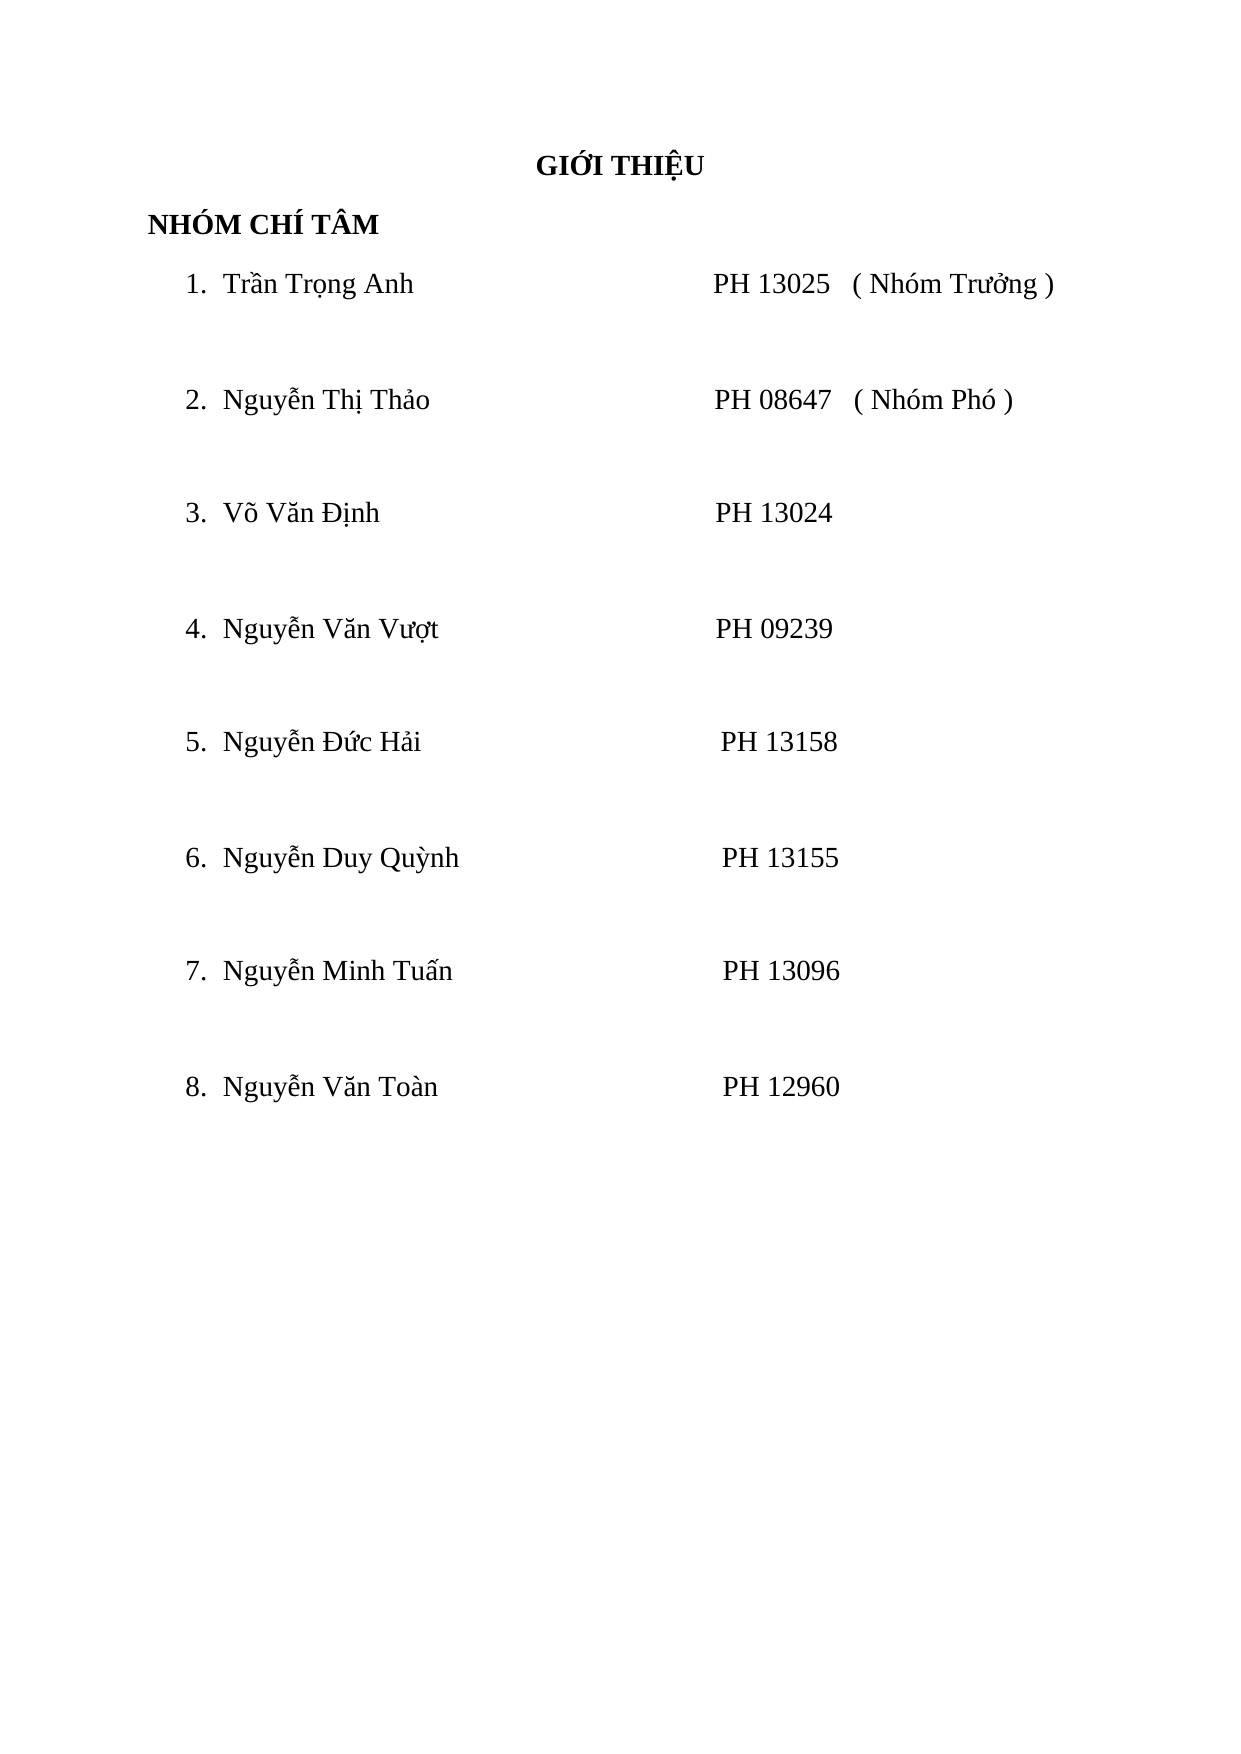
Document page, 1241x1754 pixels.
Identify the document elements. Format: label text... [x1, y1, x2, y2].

list Nguyễn Minh Tuấn PH 13096 [185, 953, 1092, 987]
text NHÓM CHÍ TÂM [148, 207, 1092, 241]
list Nguyễn Đức Hải PH 13158 [185, 724, 1092, 758]
list Nguyễn Duy Quỳnh PH 13155 [185, 840, 1092, 873]
list Trần Trọng Anh PH 13025 ( Nhóm Trưởng ) [185, 266, 1092, 300]
list Nguyễn Văn Vượt PH 09239 [185, 611, 1092, 644]
list Nguyễn Văn Toàn PH 12960 [185, 1069, 1092, 1102]
text GIỚI THIỆU [148, 148, 1092, 181]
list Võ Văn Định PH 13024 [185, 495, 1092, 529]
list Nguyễn Thị Thảo PH 08647 ( Nhóm Phó ) [185, 382, 1092, 416]
